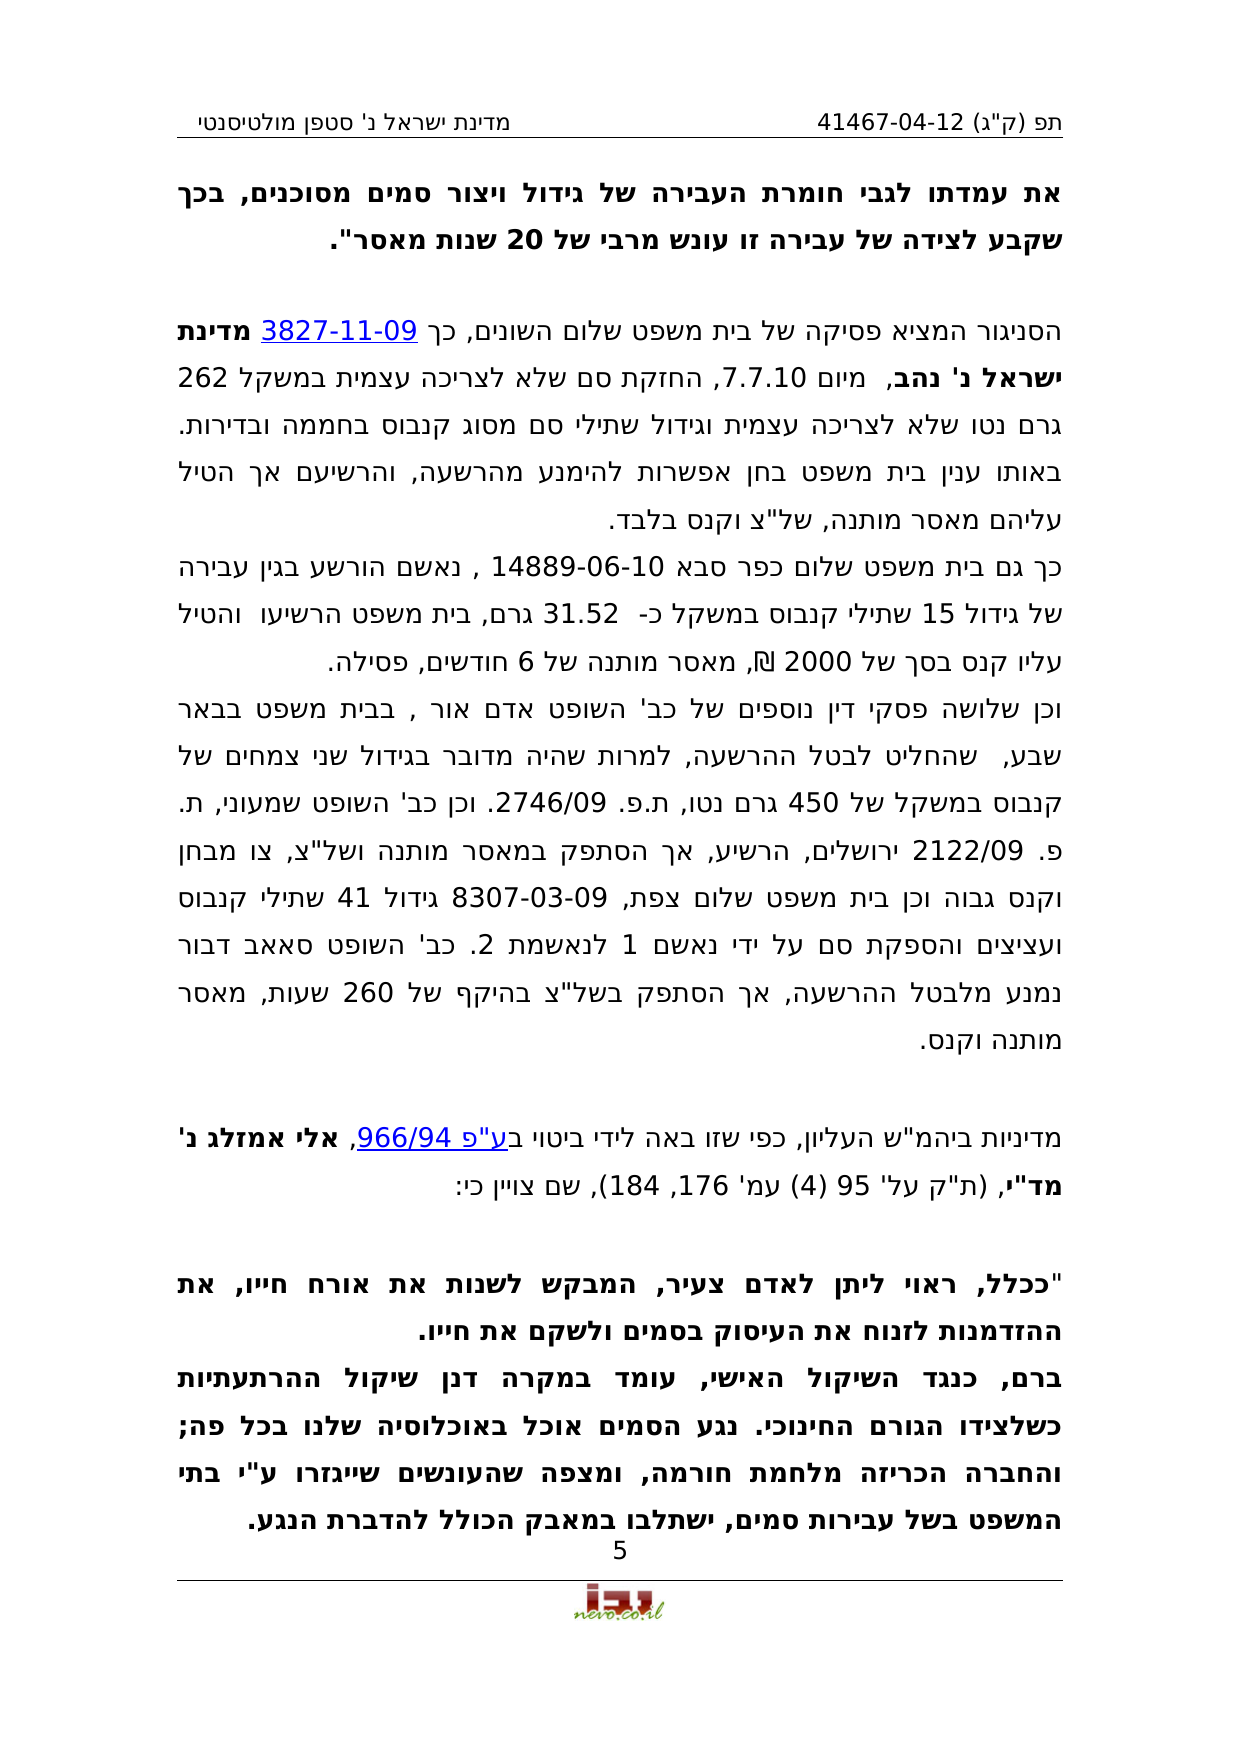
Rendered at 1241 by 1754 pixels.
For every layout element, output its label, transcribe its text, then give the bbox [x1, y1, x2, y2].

text מדיניות ביהמ"ש העליון, כפי שזו באה לידי ביטוי בע"פ 966/94, אלי אמזלג נ' מד"י, (ת"ק על' 95 (4) עמ' 176, 184), שם צויין כי: [177, 1123, 1063, 1201]
text וכן שלושה פסקי דין נוספים של כב' השופט אדם אור , בבית משפט בבאר שבע, שהחליט לבטל ההרשעה, למרות שהיה מדובר בגידול שני צמחים של קנבוס במשקל של 450 גרם נטו, ת.פ. 2746/09. וכן כב' השופט שמעוני, ת.פ. 2122/09 ירושלים, הרשיע, אך הסתפק במאסר מותנה ושל"צ, צו מבחן וקנס גבוה וכן בית משפט שלום צפת, 8307-03-09 גידול 41 שתילי קנבוס ועציצים והספקת סם על ידי נאשם 1 לנאשמת 2. כב' השופט סאאב דבור נמנע מלבטל ההרשעה, אך הסתפק בשל"צ בהיקף של 260 שעות, מאסר מותנה וקנס. [177, 693, 1063, 1056]
text "ככלל, ראוי ליתן לאדם צעיר, המבקש לשנות את אורח חייו, את ההזדמנות לזנוח את העיסוק בסמים ולשקם את חייו. [177, 1268, 1063, 1347]
picture [574, 1583, 666, 1621]
text הסניגור המציא פסיקה של בית משפט שלום השונים, כך 3827-11-09 מדינת ישראל נ' נהב, מיום 7.7.10, החזקת סם שלא לצריכה עצמית במשקל 262 גרם נטו שלא לצריכה עצמית וגידול שתילי סם מסוג קנבוס בחממה ובדירות. באותו ענין בית משפט בחן אפשרות להימנע מהרשעה, והרשיעם אך הטיל עליהם מאסר מותנה, של"צ וקנס בלבד. [177, 315, 1063, 536]
text כך גם בית משפט שלום כפר סבא 14889-06-10 , נאשם הורשע בגין עבירה של גידול 15 שתילי קנבוס במשקל כ- 31.52 גרם, בית משפט הרשיעו והטיל עליו קנס בסך של 2000 ₪, מאסר מותנה של 6 חודשים, פסילה. [177, 551, 1063, 677]
text ברם, כנגד השיקול האישי, עומד במקרה דנן שיקול ההרתעתיות כשלצידו הגורם החינוכי. נגע הסמים אוכל באוכלוסיה שלנו בכל פה; והחברה הכריזה מלחמת חורמה, ומצפה שהעונשים שייגזרו ע"י בתי המשפט בשל עבירות סמים, ישתלבו במאבק הכולל להדברת הנגע. [177, 1363, 1063, 1536]
